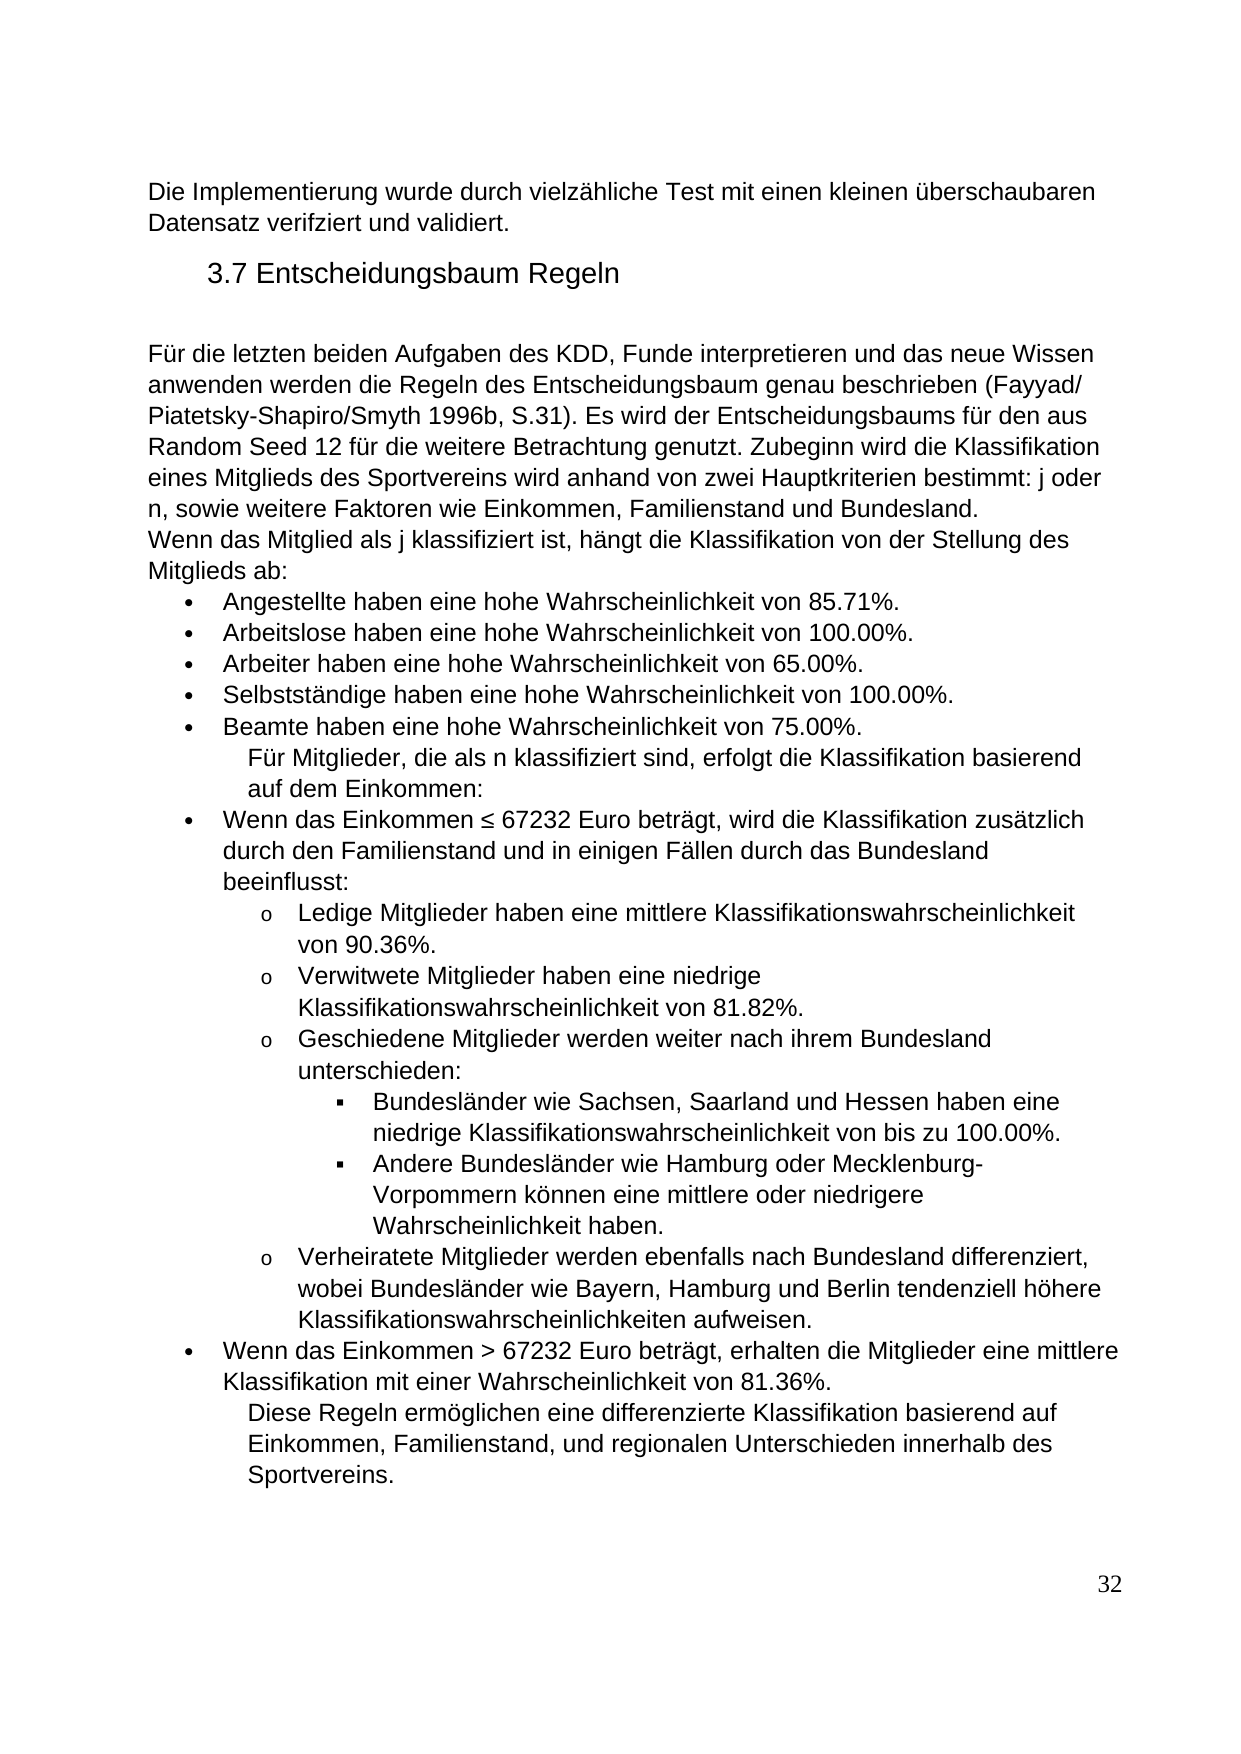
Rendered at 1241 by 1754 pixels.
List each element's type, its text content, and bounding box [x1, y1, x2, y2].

list Andere Bundesländer wie Hamburg oder Mecklenburg-Vorpommern können eine mittlere oder niedrigere Wahrscheinlichkeit haben. [335, 1149, 1122, 1240]
list Für die letzten beiden Aufgaben des KDD, Funde interpretieren und das neue Wissen anwenden werden die Regeln des Entscheidungsbaum genau beschrieben (Fayyad/ Piatetsky-Shapiro/Smyth 1996b, S.31). Es wird der Entscheidungsbaums für den aus Random Seed 12 für die weitere Betrachtung genutzt. Zubeginn wird die Klassifikation eines Mitglieds des Sportvereins wird anhand von zwei Hauptkriterien bestimmt: j oder n, sowie weitere Faktoren wie Einkommen, Familienstand und Bundesland. [148, 339, 1122, 523]
list Beamte haben eine hohe Wahrscheinlichkeit von 75.00%. [185, 711, 1122, 740]
list Wenn das Einkommen > 67232 Euro beträgt, erhalten die Mitglieder eine mittlere Klassifikation mit einer Wahrscheinlichkeit von 81.36%. [185, 1336, 1122, 1396]
list Arbeiter haben eine hohe Wahrscheinlichkeit von 65.00%. [185, 649, 1122, 678]
list Diese Regeln ermöglichen eine differenzierte Klassifikation basierend auf Einkommen, Familienstand, und regionalen Unterschieden innerhalb des Sportvereins. [247, 1398, 1122, 1489]
list Wenn das Einkommen ≤ 67232 Euro beträgt, wird die Klassifikation zusätzlich durch den Familienstand und in einigen Fällen durch das Bundesland beeinflusst: [185, 804, 1122, 895]
list Angestellte haben eine hohe Wahrscheinlichkeit von 85.71%. [185, 587, 1122, 616]
list Arbeitslose haben eine hohe Wahrscheinlichkeit von 100.00%. [185, 618, 1122, 647]
list Selbstständige haben eine hohe Wahrscheinlichkeit von 100.00%. [185, 680, 1122, 709]
text Die Implementierung wurde durch vielzähliche Test mit einen kleinen überschaubaren Datensatz verifziert und validiert. [148, 177, 1122, 237]
list Geschiedene Mitglieder werden weiter nach ihrem Bundesland unterschieden: [260, 1024, 1122, 1084]
subtitle Entscheidungsbaum Regeln [207, 256, 1122, 289]
list Ledige Mitglieder haben eine mittlere Klassifikationswahrscheinlichkeit von 90.36%. [260, 898, 1122, 958]
list Verheiratete Mitglieder werden ebenfalls nach Bundesland differenziert, wobei Bundesländer wie Bayern, Hamburg und Berlin tendenziell höhere Klassifikationswahrscheinlichkeiten aufweisen. [260, 1242, 1122, 1334]
list Verwitwete Mitglieder haben eine niedrige Klassifikationswahrscheinlichkeit von 81.82%. [260, 961, 1122, 1021]
list Für Mitglieder, die als n klassifiziert sind, erfolgt die Klassifikation basierend auf dem Einkommen: [247, 742, 1122, 802]
list Wenn das Mitglied als j klassifiziert ist, hängt die Klassifikation von der Stellung des Mitglieds ab: [148, 525, 1122, 585]
list Bundesländer wie Sachsen, Saarland und Hessen haben eine niedrige Klassifikationswahrscheinlichkeit von bis zu 100.00%. [335, 1087, 1122, 1147]
